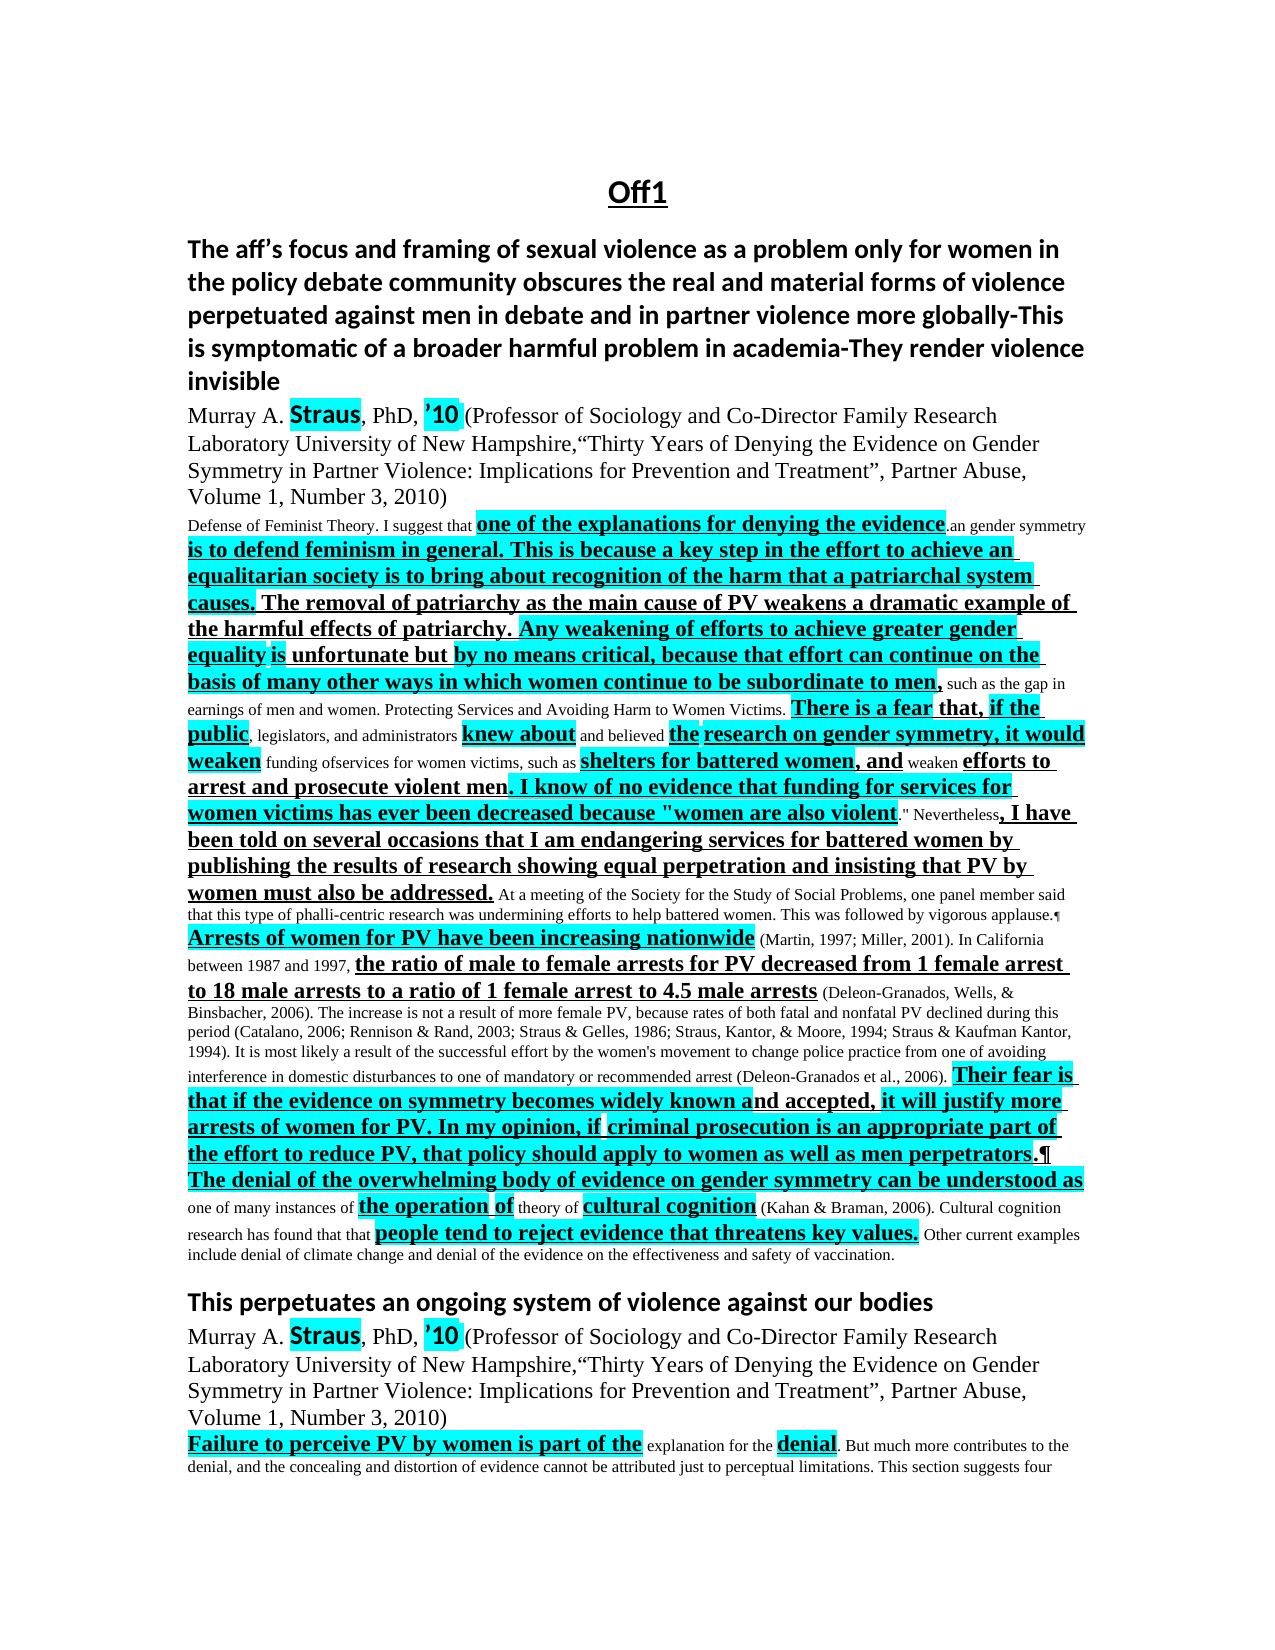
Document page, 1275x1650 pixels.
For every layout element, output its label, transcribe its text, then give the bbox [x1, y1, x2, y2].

subtitle The aff’s focus and framing of sexual violence as a problem only for women in the policy debate community obscures the real and material forms of violence perpetuated against men in debate and in partner violence more globally-This is symptomatic of a broader harmful problem in academia-They render violence invisible [187, 232, 1087, 397]
text Defense of Feminist Theory. I suggest that one of the explanations for denying the evidence.an gender symmetry is to defend feminism in general. This is because a key step in the effort to achieve an equalitarian society is to bring about recognition of the harm that a patriarchal system causes. The removal of patriarchy as the main cause of PV weakens a dramatic example of the harmful effects of patriarchy. Any weakening of efforts to achieve greater gender equality is unfortunate but by no means critical, because that effort can continue on the basis of many other ways in which women continue to be subordinate to men, such as the gap in earnings of men and women. Protecting Services and Avoiding Harm to Women Victims. There is a fear that, if the public, legislators, and administrators knew about and believed the research on gender symmetry, it would weaken funding ofservices for women victims, such as shelters for battered women, and weaken efforts to arrest and prosecute violent men. I know of no evidence that funding for services for women victims has ever been decreased because "women are also violent." Nevertheless, I have been told on several occasions that I am endangering services for battered women by publishing the results of research showing equal perpetration and insisting that PV by women must also be addressed. At a meeting of the Society for the Study of Social Problems, one panel member said that this type of phalli-centric research was undermining efforts to help battered women. This was followed by vigorous applause.¶ Arrests of women for PV have been increasing nationwide (Martin, 1997; Miller, 2001). In California between 1987 and 1997, the ratio of male to female arrests for PV decreased from 1 female arrest to 18 male arrests to a ratio of 1 female arrest to 4.5 male arrests (Deleon-Granados, Wells, & Binsbacher, 2006). The increase is not a result of more female PV, because rates of both fatal and nonfatal PV declined during this period (Catalano, 2006; Rennison & Rand, 2003; Straus & Gelles, 1986; Straus, Kantor, & Moore, 1994; Straus & Kaufman Kantor, 1994). It is most likely a result of the successful effort by the women's movement to change police practice from one of avoiding interference in domestic disturbances to one of mandatory or recommended arrest (Deleon-Granados et al., 2006). Their fear is that if the evidence on symmetry becomes widely known and accepted, it will justify more arrests of women for PV. In my opinion, if criminal prosecution is an appropriate part of the effort to reduce PV, that policy should apply to women as well as men perpetrators.¶ The denial of the overwhelming body of evidence on gender symmetry can be understood as one of many instances of the operation of theory of cultural cognition (Kahan & Braman, 2006). Cultural cognition research has found that that people tend to reject evidence that threatens key values. Other current examples include denial of climate change and denial of the evidence on the effectiveness and safety of vaccination. [187, 509, 1087, 1264]
subtitle Off1 [187, 171, 1087, 212]
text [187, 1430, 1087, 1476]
text Murray A. Straus, PhD, ’10 (Professor of Sociology and Co-Director Family Research Laboratory University of New Hampshire,“Thirty Years of Denying the Evidence on Gender Symmetry in Partner Violence: Implications for Prevention and Treatment”, Partner Abuse, Volume 1, Number 3, 2010) [187, 1318, 1087, 1430]
subtitle This perpetuates an ongoing system of violence against our bodies [187, 1285, 1087, 1318]
text Murray A. Straus, PhD, ’10 (Professor of Sociology and Co-Director Family Research Laboratory University of New Hampshire,“Thirty Years of Denying the Evidence on Gender Symmetry in Partner Violence: Implications for Prevention and Treatment”, Partner Abuse, Volume 1, Number 3, 2010) [187, 397, 1087, 509]
